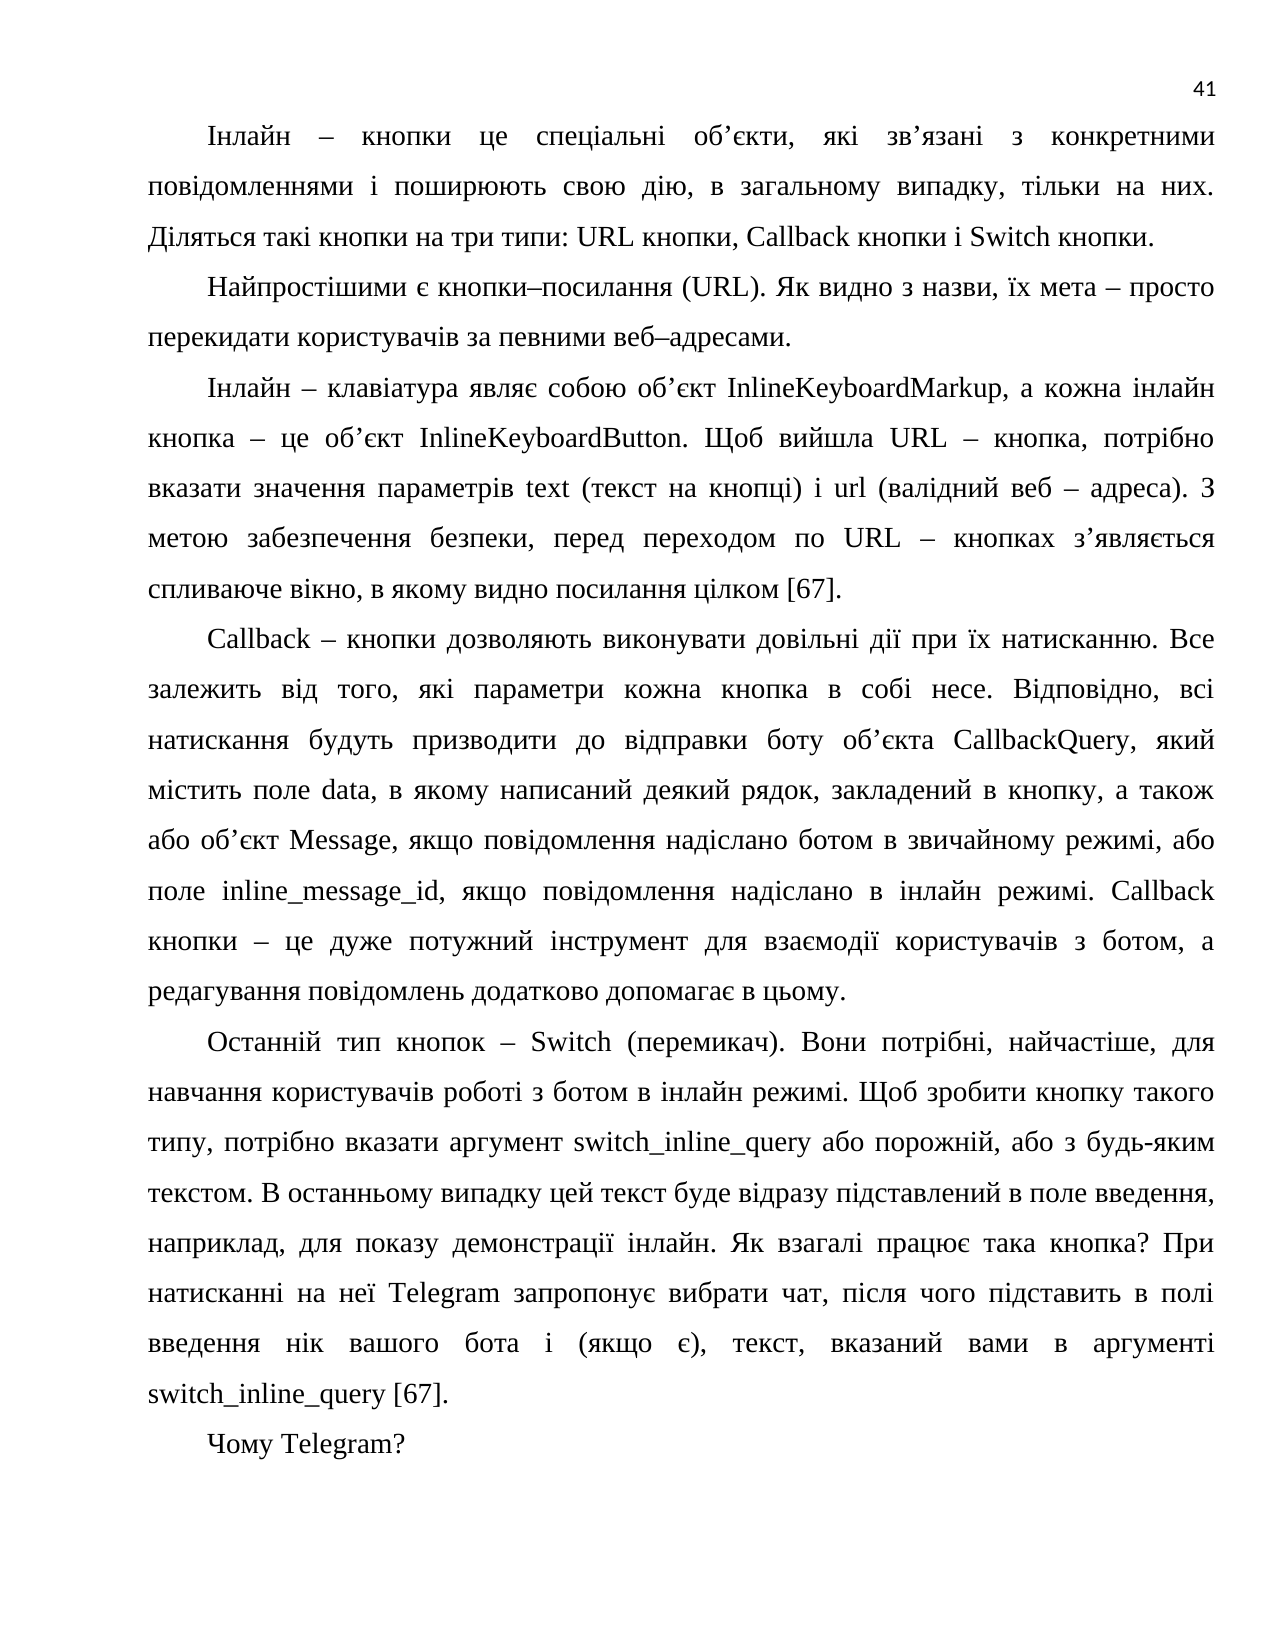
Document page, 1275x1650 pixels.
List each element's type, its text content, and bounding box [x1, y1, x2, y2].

text Останній тип кнопок – Switch (перемикач). Вони потрібні, найчастіше, для навчання користувачів роботі з ботом в інлайн режимі. Щоб зробити кнопку такого типу, потрібно вказати аргумент switch_inline_query або порожній, або з будь-яким текстом. В останньому випадку цей текст буде відразу підставлений в поле введення, наприклад, для показу демонстрації інлайн. Як взагалі працює така кнопка? При натисканні на неї Telegram запропонує вибрати чат, після чого підставить в полі введення нік вашого бота і (якщо є), текст, вказаний вами в аргументі switch_inline_query [67]. [148, 1024, 1216, 1409]
text Найпростішими є кнопки–посилання (URL). Як видно з назви, їх мета – просто перекидати користувачів за певними веб–адресами. [148, 269, 1216, 353]
text Інлайн – кнопки це спеціальні об’єкти, які зв’язані з конкретними повідомленнями і поширюють свою дію, в загальному випадку, тільки на них. Діляться такі кнопки на три типи: URL кнопки, Callback кнопки і Switch кнопки. [148, 118, 1216, 252]
text Чому Telegram? [148, 1426, 1216, 1460]
text Інлайн – клавіатура являє собою об’єкт InlineKeyboardMarkup, а кожна інлайн кнопка – це об’єкт InlineKeyboardButton. Щоб вийшла URL – кнопка, потрібно вказати значення параметрів text (текст на кнопці) і url (валідний веб – адреса). З метою забезпечення безпеки, перед переходом по URL – кнопках з’являється спливаюче вікно, в якому видно посилання цілком [67]. [148, 370, 1216, 604]
text Callback – кнопки дозволяють виконувати довільні дії при їх натисканню. Все залежить від того, які параметри кожна кнопка в собі несе. Відповідно, всі натискання будуть призводити до відправки боту об’єкта CallbackQuery, який містить поле data, в якому написаний деякий рядок, закладений в кнопку, а також або об’єкт Message, якщо повідомлення надіслано ботом в звичайному режимі, або поле inline_message_id, якщо повідомлення надіслано в інлайн режимі. Callback кнопки – це дуже потужний інструмент для взаємодії користувачів з ботом, а редагування повідомлень додатково допомагає в цьому. [148, 621, 1216, 1007]
